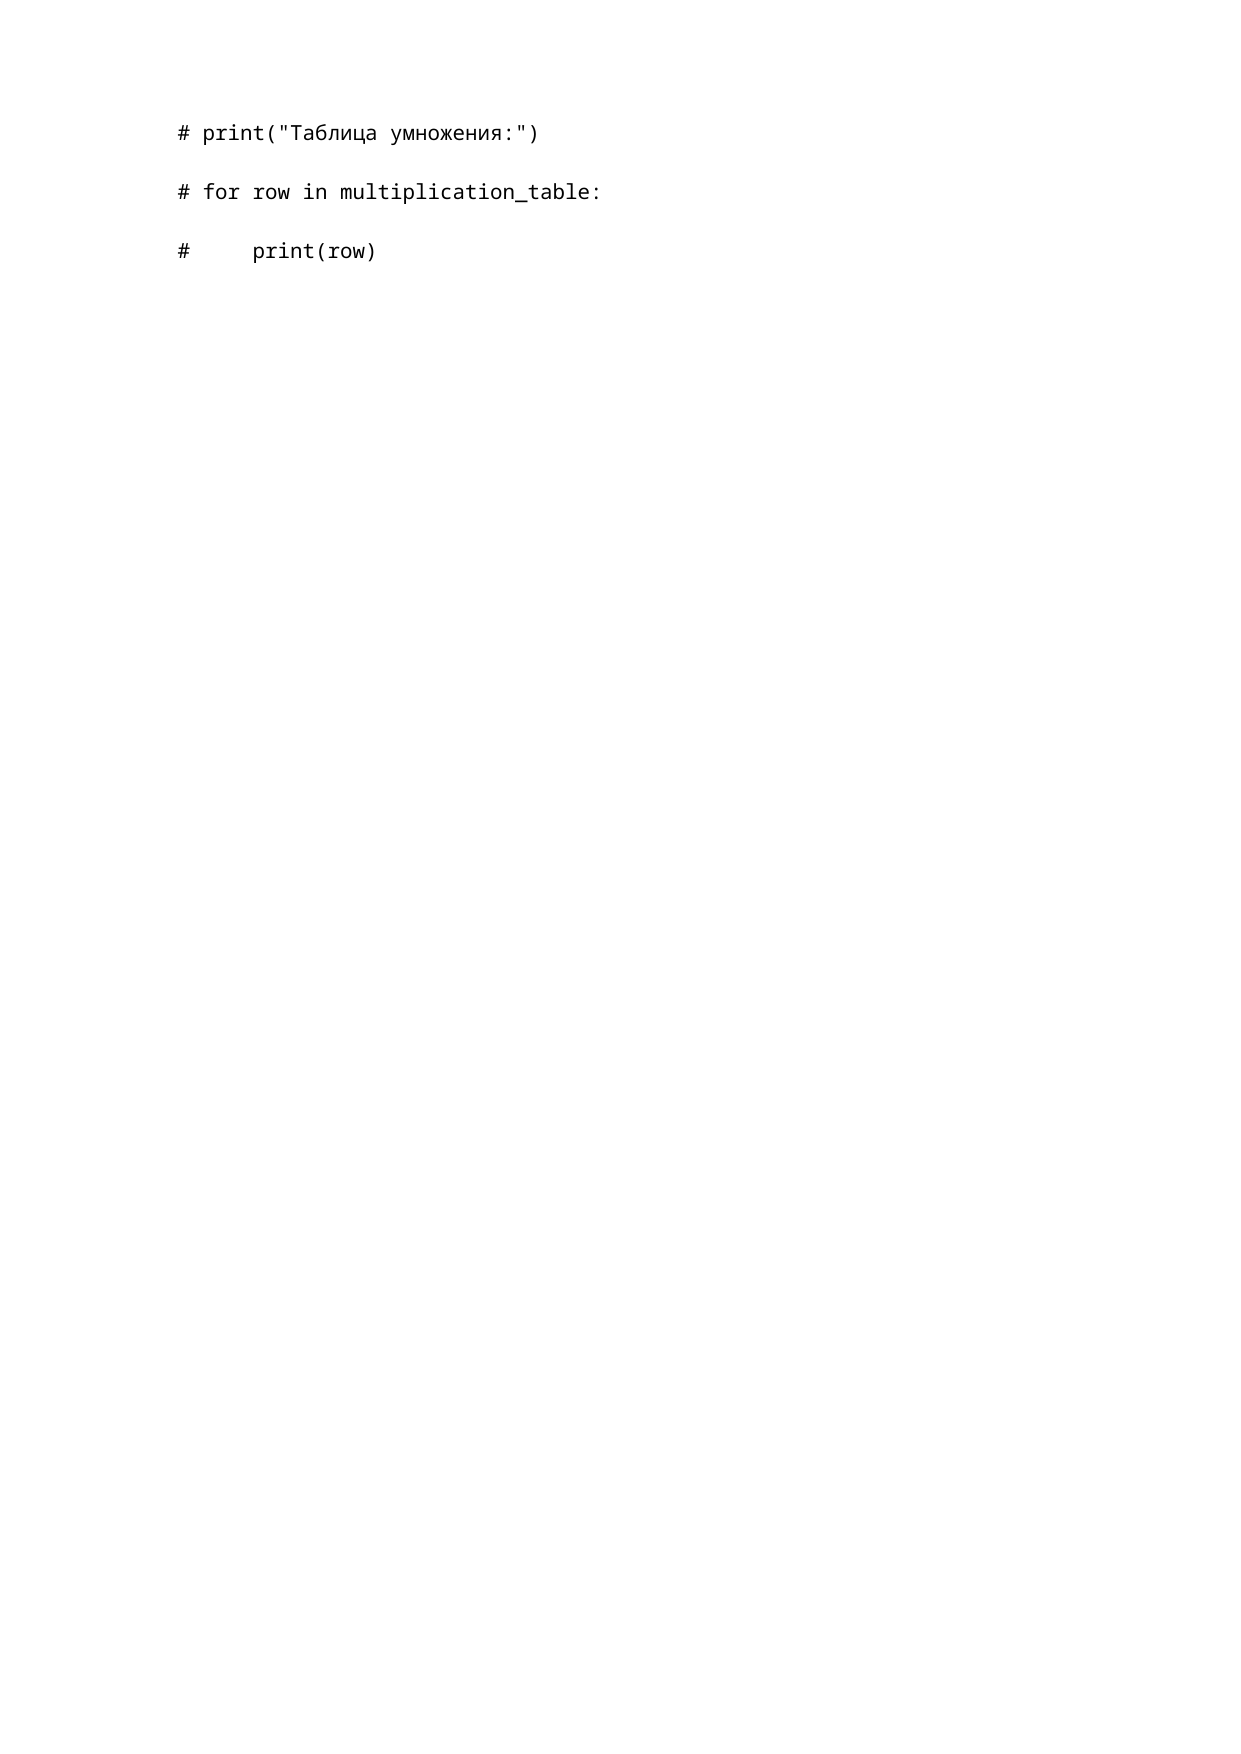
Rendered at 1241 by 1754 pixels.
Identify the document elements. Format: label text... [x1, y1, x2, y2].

text # for row in multiplication_table: [177, 177, 1152, 206]
text # print("Таблица умножения:") [177, 118, 1152, 147]
text # print(row) [177, 237, 1152, 265]
